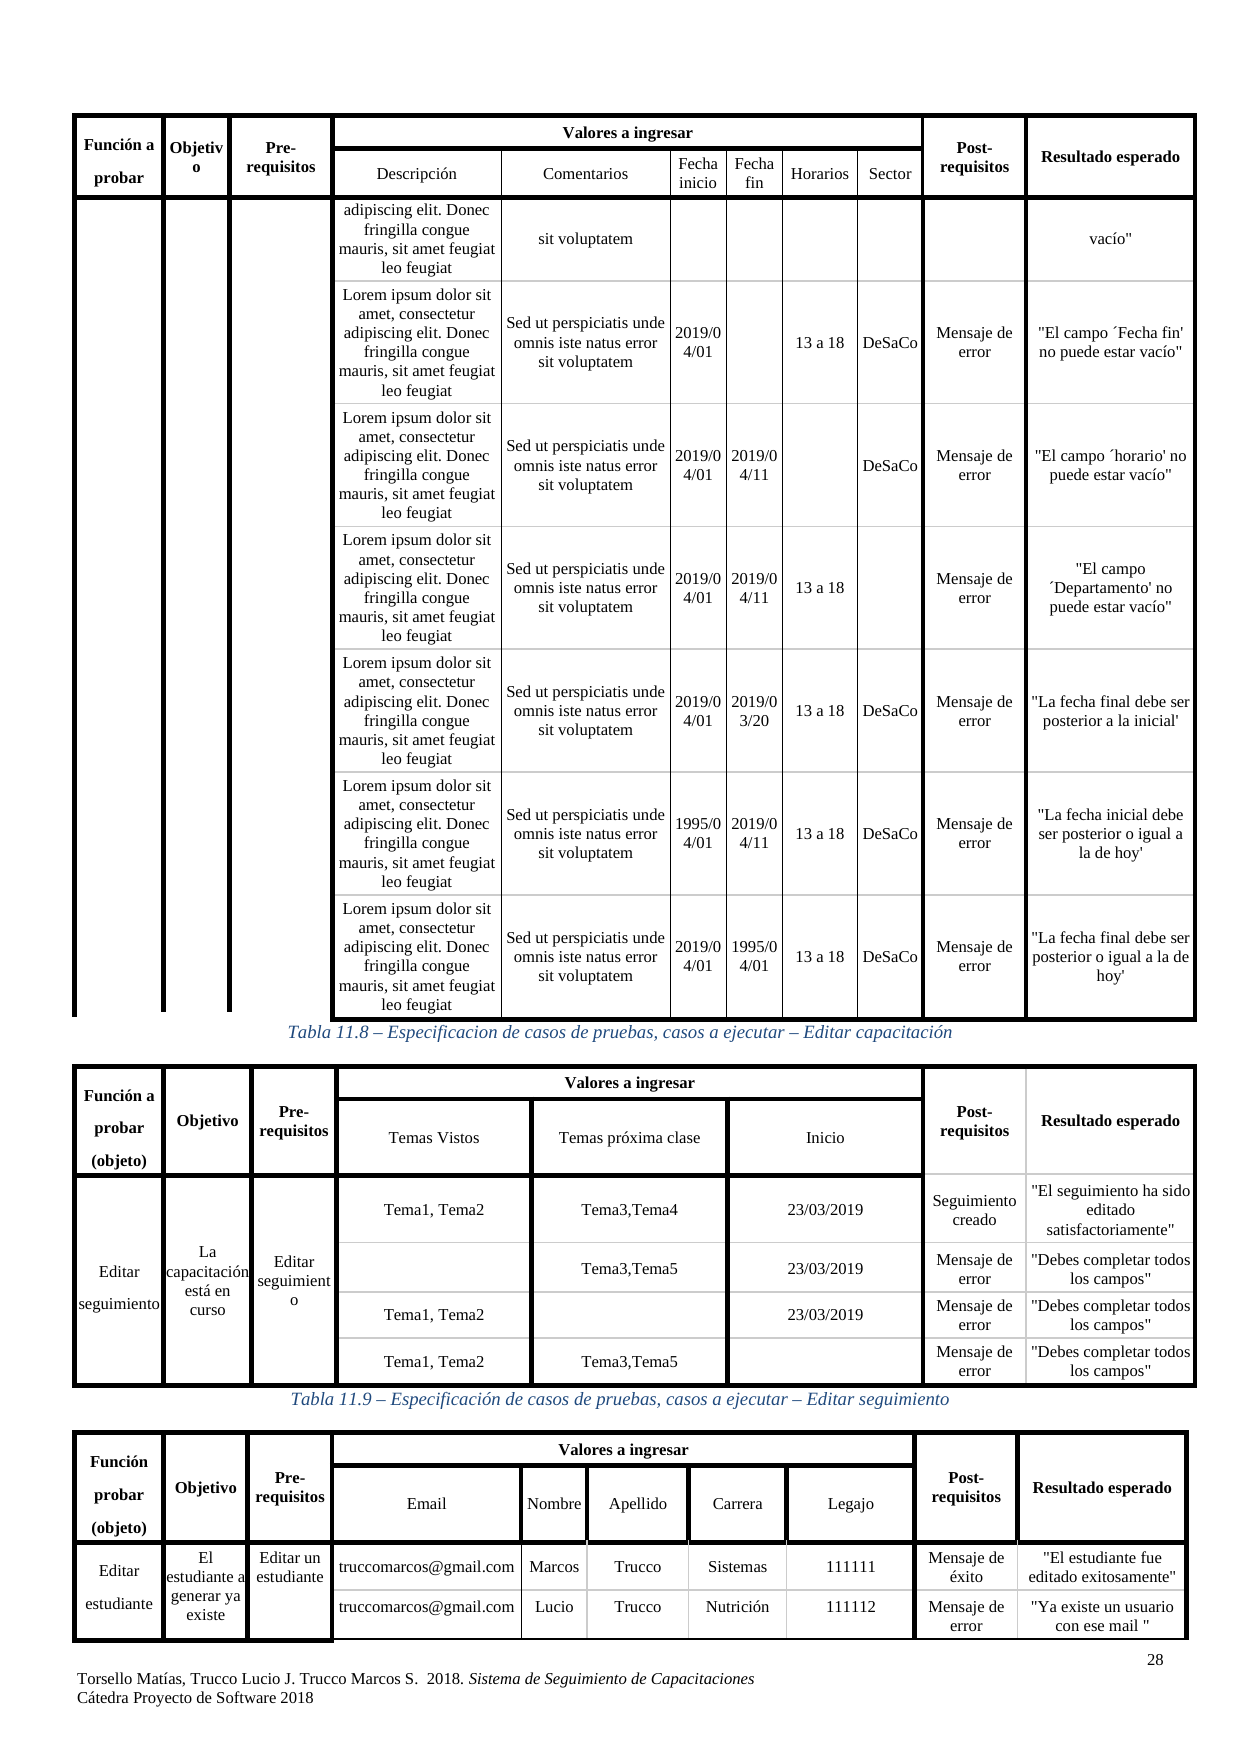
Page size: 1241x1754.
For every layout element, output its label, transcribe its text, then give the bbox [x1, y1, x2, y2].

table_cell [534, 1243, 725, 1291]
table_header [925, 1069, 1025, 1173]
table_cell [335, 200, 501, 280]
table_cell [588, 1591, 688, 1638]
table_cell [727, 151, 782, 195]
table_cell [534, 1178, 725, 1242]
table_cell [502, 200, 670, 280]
text Tabla 11.8 – Especificacion de casos de pruebas, casos a ejecutar – Editar capacitación [77, 1021, 1163, 1043]
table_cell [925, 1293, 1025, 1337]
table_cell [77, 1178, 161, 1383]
text Tabla 11.9 – Especificación de casos de pruebas, casos a ejecutar – Editar seguimiento [77, 1388, 1163, 1409]
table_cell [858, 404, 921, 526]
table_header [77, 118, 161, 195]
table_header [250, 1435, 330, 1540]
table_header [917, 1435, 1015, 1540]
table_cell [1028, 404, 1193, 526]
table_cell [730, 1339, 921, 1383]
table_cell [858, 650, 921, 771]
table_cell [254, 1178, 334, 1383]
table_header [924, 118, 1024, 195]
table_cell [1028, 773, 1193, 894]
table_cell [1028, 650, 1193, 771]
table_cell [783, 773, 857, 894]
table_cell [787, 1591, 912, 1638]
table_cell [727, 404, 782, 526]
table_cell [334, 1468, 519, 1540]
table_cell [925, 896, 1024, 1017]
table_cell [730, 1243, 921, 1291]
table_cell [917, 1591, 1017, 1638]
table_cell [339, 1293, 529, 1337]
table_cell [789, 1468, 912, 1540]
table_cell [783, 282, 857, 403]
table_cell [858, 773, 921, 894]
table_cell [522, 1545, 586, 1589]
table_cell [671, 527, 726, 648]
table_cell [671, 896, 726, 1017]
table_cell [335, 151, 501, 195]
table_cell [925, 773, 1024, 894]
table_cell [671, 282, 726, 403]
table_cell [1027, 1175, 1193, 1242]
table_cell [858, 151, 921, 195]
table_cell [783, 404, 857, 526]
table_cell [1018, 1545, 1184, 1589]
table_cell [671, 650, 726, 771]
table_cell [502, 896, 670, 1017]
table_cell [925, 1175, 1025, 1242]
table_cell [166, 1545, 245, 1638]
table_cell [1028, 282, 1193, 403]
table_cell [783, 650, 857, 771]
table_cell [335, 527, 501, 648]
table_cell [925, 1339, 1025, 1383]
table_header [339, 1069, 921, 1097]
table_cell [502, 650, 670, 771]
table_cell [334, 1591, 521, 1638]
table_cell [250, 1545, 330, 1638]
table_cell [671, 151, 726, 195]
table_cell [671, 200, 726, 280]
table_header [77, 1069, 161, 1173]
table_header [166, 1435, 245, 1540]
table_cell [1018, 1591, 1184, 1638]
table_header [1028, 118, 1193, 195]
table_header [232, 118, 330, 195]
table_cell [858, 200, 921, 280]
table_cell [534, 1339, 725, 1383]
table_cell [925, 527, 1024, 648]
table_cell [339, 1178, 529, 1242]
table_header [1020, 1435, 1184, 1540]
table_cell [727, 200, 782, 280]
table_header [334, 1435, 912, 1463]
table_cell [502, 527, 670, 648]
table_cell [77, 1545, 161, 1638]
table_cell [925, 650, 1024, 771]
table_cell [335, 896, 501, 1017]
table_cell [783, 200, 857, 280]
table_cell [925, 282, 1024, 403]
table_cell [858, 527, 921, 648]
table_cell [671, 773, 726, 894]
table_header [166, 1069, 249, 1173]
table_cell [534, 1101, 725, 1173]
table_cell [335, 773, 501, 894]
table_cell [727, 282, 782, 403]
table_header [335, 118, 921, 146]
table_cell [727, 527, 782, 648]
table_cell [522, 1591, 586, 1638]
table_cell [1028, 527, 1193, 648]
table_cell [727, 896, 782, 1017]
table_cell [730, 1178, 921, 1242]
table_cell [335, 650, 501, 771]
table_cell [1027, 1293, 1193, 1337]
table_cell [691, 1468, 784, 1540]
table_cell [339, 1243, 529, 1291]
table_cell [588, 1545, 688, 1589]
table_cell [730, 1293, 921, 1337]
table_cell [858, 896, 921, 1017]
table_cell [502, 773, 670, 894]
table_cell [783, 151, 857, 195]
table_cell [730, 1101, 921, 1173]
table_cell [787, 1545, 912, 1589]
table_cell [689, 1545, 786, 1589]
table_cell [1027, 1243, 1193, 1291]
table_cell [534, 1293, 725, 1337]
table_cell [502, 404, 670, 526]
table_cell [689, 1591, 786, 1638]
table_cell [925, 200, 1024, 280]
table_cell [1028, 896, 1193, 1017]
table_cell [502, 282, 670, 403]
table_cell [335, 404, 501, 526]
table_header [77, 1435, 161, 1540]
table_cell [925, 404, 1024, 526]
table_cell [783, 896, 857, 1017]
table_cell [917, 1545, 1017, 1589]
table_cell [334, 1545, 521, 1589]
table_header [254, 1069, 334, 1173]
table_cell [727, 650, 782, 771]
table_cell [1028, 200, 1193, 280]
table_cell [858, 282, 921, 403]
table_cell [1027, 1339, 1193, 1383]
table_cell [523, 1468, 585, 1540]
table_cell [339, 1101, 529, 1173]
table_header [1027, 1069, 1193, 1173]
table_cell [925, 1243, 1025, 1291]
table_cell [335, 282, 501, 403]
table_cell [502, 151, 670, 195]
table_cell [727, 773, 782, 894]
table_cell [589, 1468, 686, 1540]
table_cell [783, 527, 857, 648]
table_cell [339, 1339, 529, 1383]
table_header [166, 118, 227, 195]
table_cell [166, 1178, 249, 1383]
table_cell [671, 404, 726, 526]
